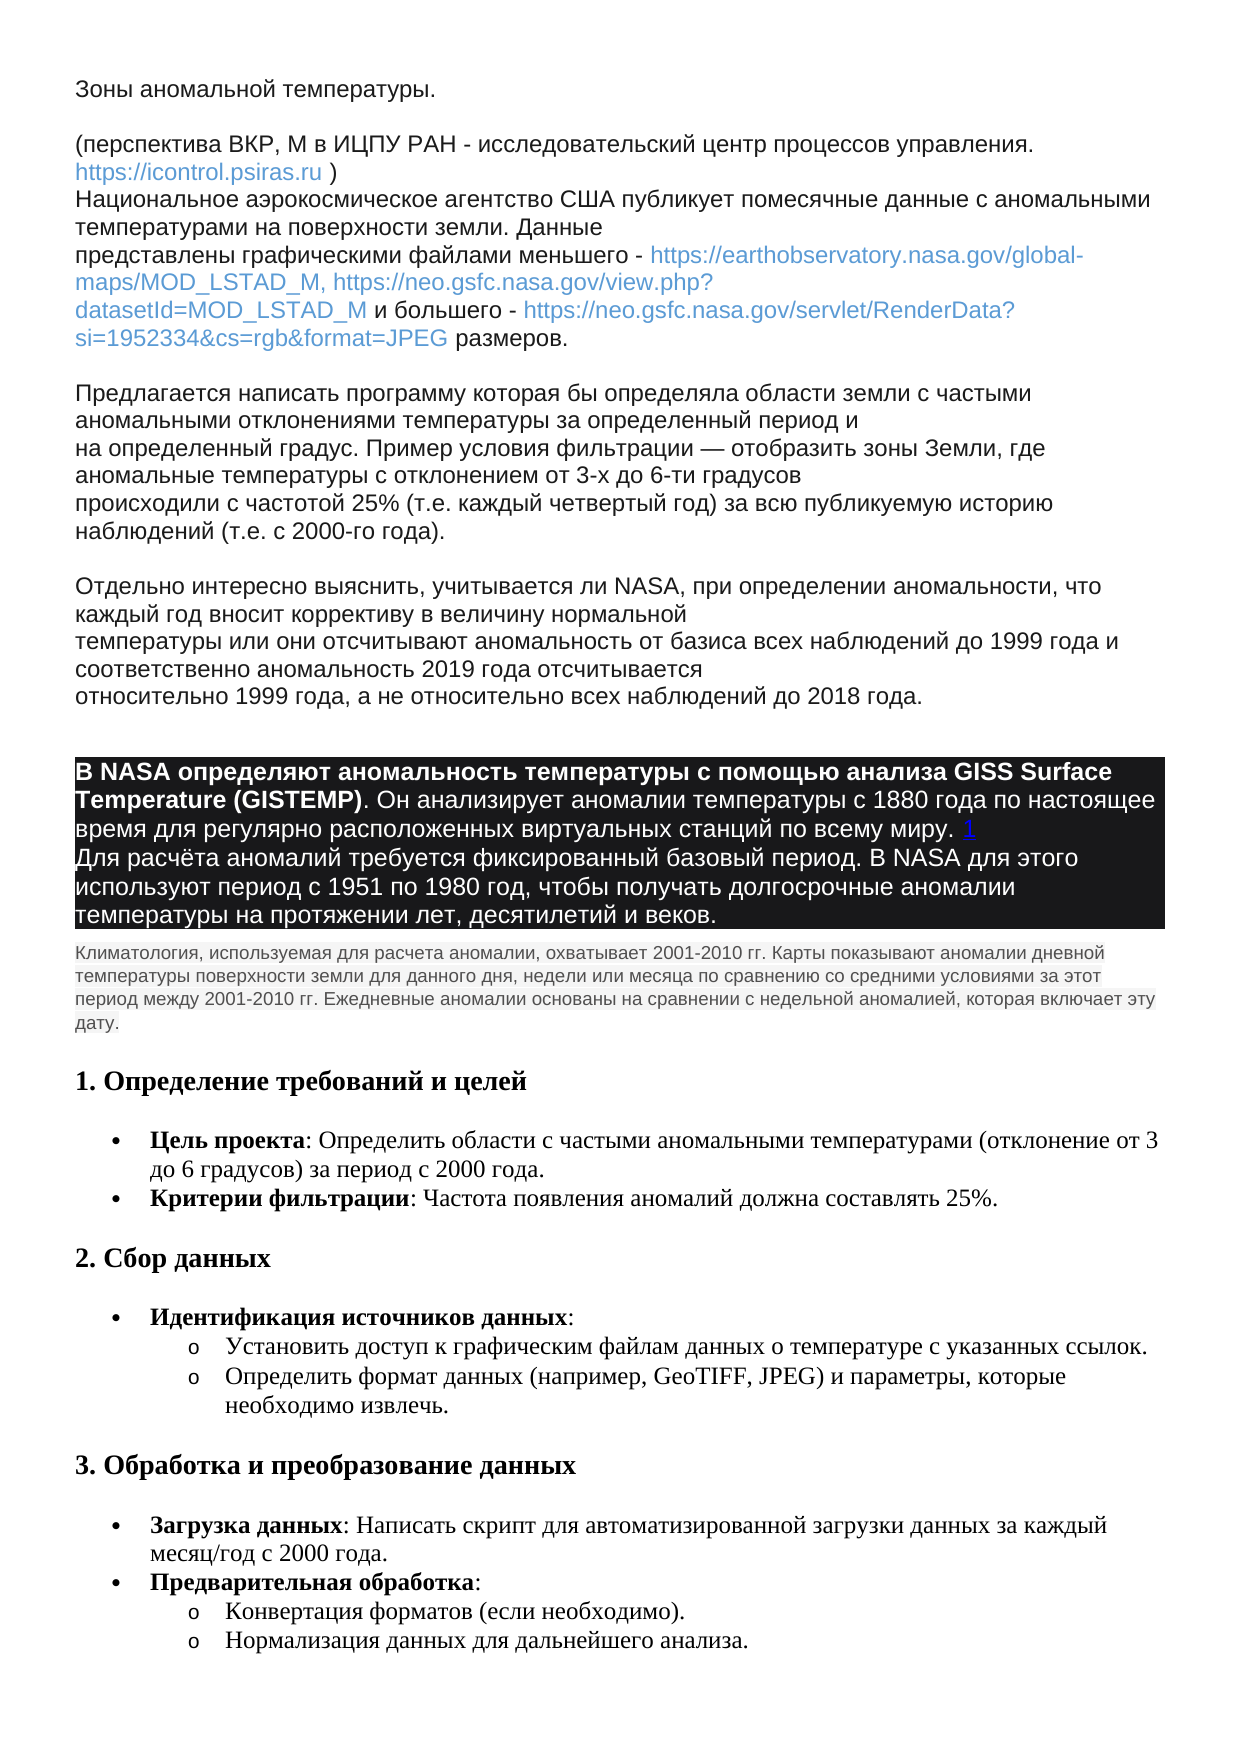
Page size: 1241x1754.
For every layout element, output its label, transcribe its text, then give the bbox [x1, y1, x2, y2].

text температуры или они отсчитывают аномальность от базиса всех наблюдений до 1999 года и соответственно аномальность 2019 года отсчитывается [75, 627, 1165, 682]
list Цель проекта: Определить области с частыми аномальными температурами (отклонение от 3 до 6 градусов) за период с 2000 года. [112, 1125, 1165, 1183]
text Предлагается написать программу которая бы определяла области земли с частыми аномальными отклонениями температуры за определенный период и [75, 379, 1165, 434]
list Предварительная обработка: [112, 1567, 1165, 1596]
text Национальное аэрокосмическое агентство США публикует помесячные данные с аномальными температурами на поверхности земли. Данные [75, 185, 1165, 241]
text 2. Сбор данных [75, 1241, 1165, 1273]
text 1. Определение требований и целей [75, 1064, 1165, 1096]
text Для расчёта аномалий требуется фиксированный базовый период. В NASA для этого используют период с 1951 по 1980 год, чтобы получать долгосрочные аномалии температуры на протяжении лет, десятилетий и веков. [75, 843, 1165, 929]
list Критерии фильтрации: Частота появления аномалий должна составлять 25%. [112, 1183, 1165, 1212]
list Идентификация источников данных: [112, 1302, 1165, 1331]
text происходили с частотой 25% (т.е. каждый четвертый год) за всю публикуемую историю наблюдений (т.е. с 2000-го года). [75, 489, 1165, 544]
list Установить доступ к графическим файлам данных о температуре с указанных ссылок. [187, 1331, 1165, 1361]
text (перспектива ВКР, М в ИЦПУ РАН - исследовательский центр процессов управления. https://icontrol.psiras.ru ) [75, 130, 1165, 185]
list Нормализация данных для дальнейшего анализа. [187, 1626, 1165, 1655]
text Климатология, используемая для расчета аномалии, охватывает 2001-2010 гг. Карты показывают аномалии дневной температуры поверхности земли для данного дня, недели или месяца по сравнению со средними условиями за этот период между 2001-2010 гг. Ежедневные аномалии основаны на сравнении с недельной аномалией, которая включает эту дату. [75, 942, 1165, 1033]
text относительно 1999 года, а не относительно всех наблюдений до 2018 года. [75, 682, 1165, 710]
list Загрузка данных: Написать скрипт для автоматизированной загрузки данных за каждый месяц/год с 2000 года. [112, 1510, 1165, 1567]
text datasetId=MOD_LSTAD_M и большего - https://neo.gsfc.nasa.gov/servlet/RenderData?si=1952334&cs=rgb&format=JPEG размеров. [75, 296, 1165, 351]
text В NASA определяют аномальность температуры с помощью анализа GISS Surface Temperature (GISTEMP). Он анализирует аномалии температуры с 1880 года по настоящее время для регулярно расположенных виртуальных станций по всему миру. 1 [75, 757, 1165, 843]
text представлены графическими файлами меньшего - https://earthobservatory.nasa.gov/global-maps/MOD_LSTAD_M, https://neo.gsfc.nasa.gov/view.php? [75, 241, 1165, 296]
list Определить формат данных (например, GeoTIFF, JPEG) и параметры, которые необходимо извлечь. [187, 1361, 1165, 1419]
text Зоны аномальной температуры. [75, 75, 1165, 103]
list Конвертация форматов (если необходимо). [187, 1596, 1165, 1626]
text 3. Обработка и преобразование данных [75, 1448, 1165, 1481]
text Отдельно интересно выяснить, учитывается ли NASA, при определении аномальности, что каждый год вносит коррективу в величину нормальной [75, 572, 1165, 627]
text на определенный градус. Пример условия фильтрации — отобразить зоны Земли, где аномальные температуры с отклонением от 3-х до 6-ти градусов [75, 434, 1165, 489]
